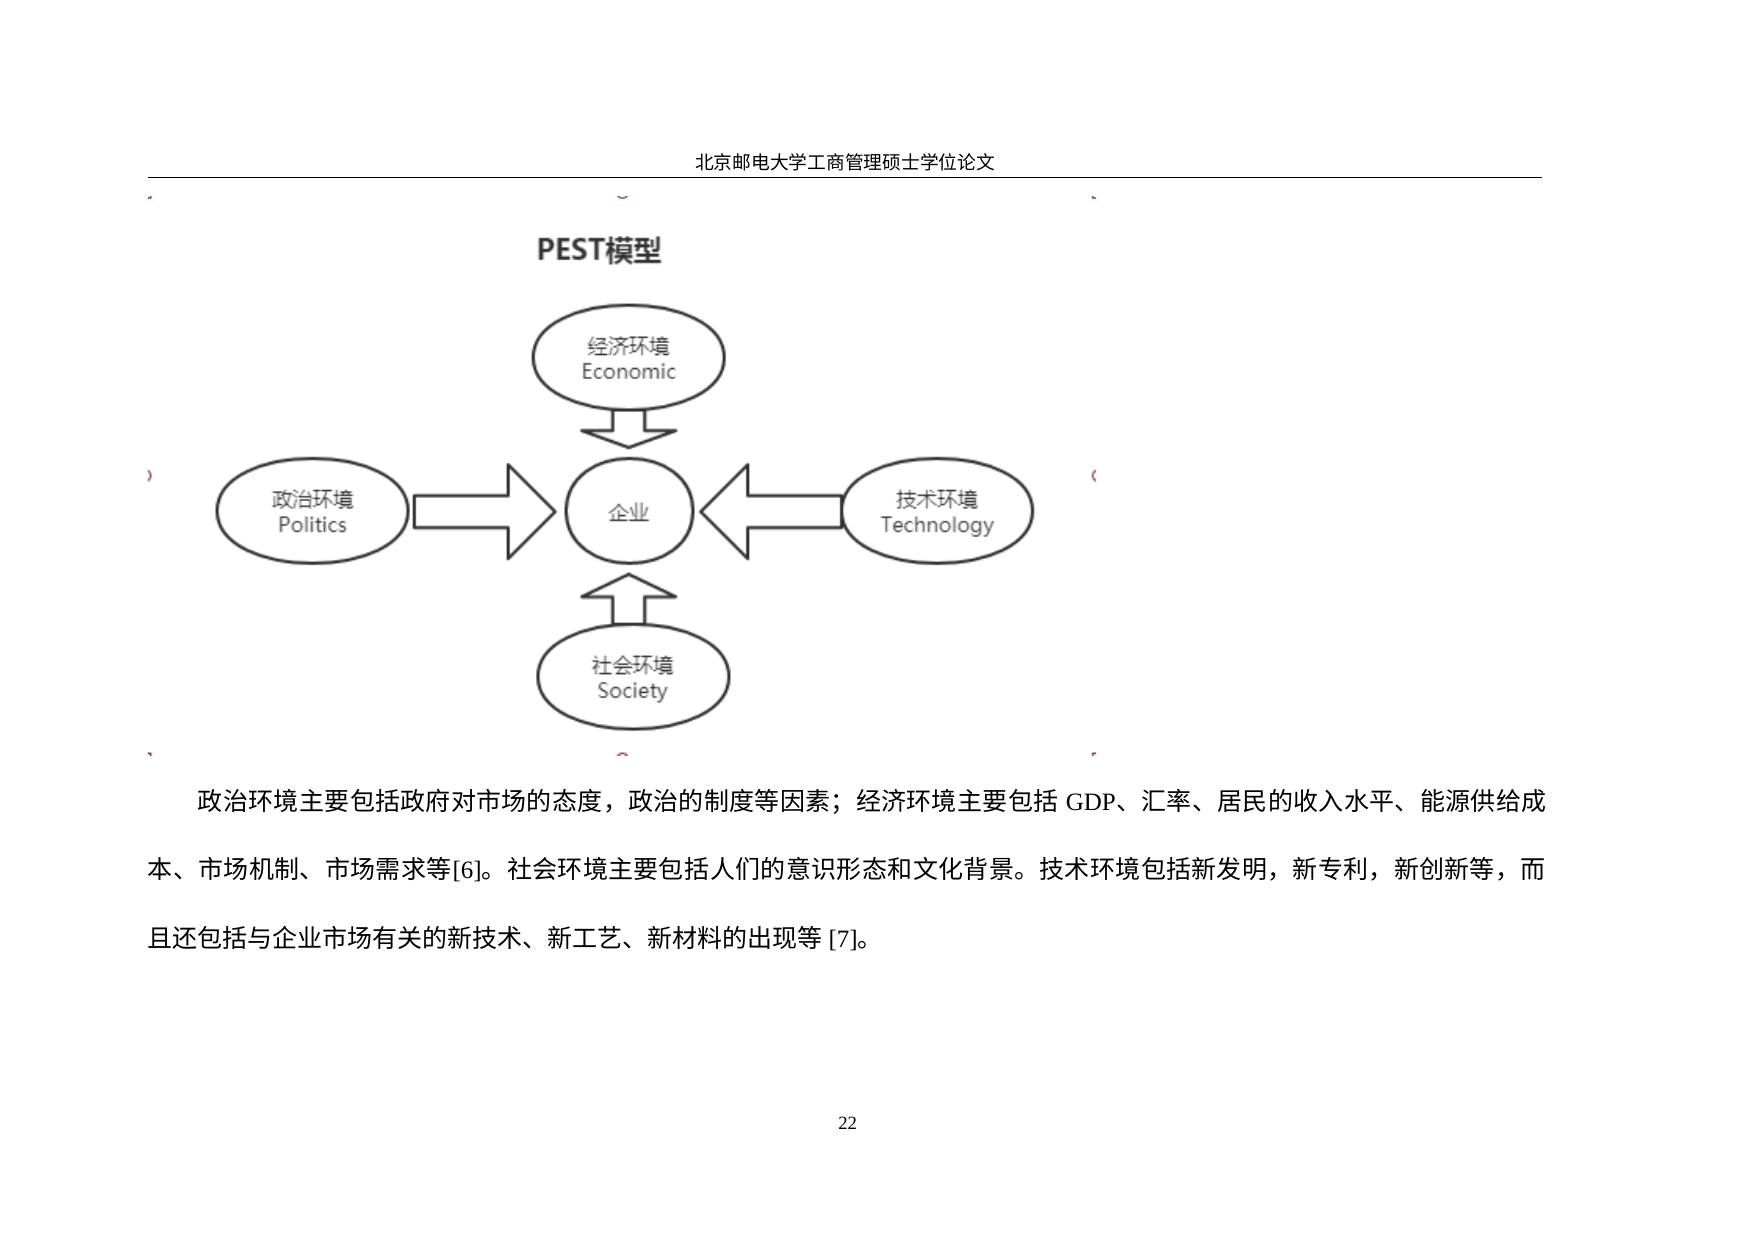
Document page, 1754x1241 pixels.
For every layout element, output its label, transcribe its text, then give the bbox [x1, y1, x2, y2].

picture [147, 196, 1097, 756]
text 政治环境主要包括政府对市场的态度，政治的制度等因素；经济环境主要包括GDP、汇率、居民的收入水平、能源供给成本、市场机制、市场需求等[6]。社会环境主要包括人们的意识形态和文化背景。技术环境包括新发明，新专利，新创新等，而且还包括与企业市场有关的新技术、新工艺、新材料的出现等 [7]。 [148, 766, 1547, 970]
